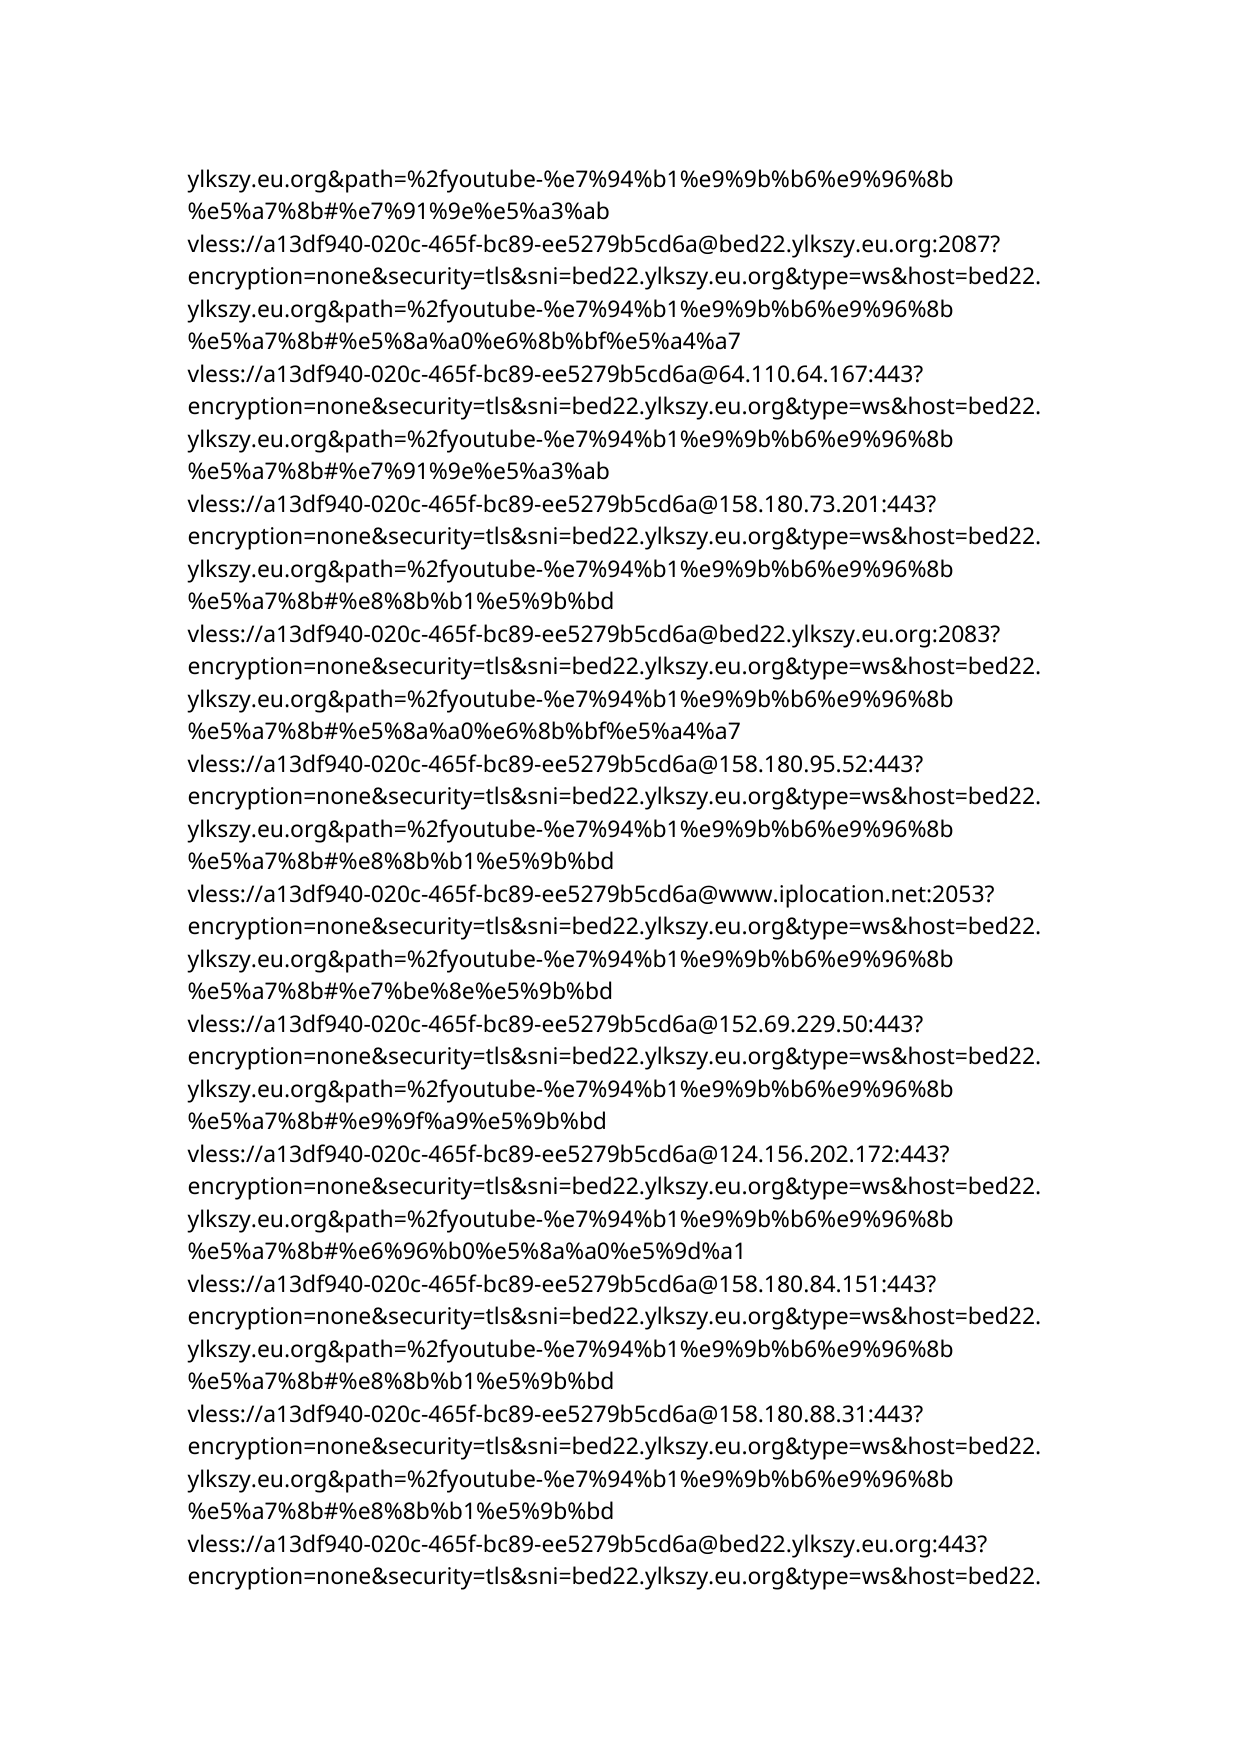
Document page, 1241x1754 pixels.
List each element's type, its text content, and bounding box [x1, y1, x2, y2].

text vless://a13df940-020c-465f-bc89-ee5279b5cd6a@64.110.64.167:443?encryption=none&security=tls&sni=bed22.ylkszy.eu.org&type=ws&host=bed22.ylkszy.eu.org&path=%2fyoutube-%e7%94%b1%e9%9b%b6%e9%96%8b%e5%a7%8b#%e7%91%9e%e5%a3%ab [187, 357, 1053, 487]
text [187, 1527, 1053, 1592]
text vless://a13df940-020c-465f-bc89-ee5279b5cd6a@152.69.229.50:443?encryption=none&security=tls&sni=bed22.ylkszy.eu.org&type=ws&host=bed22.ylkszy.eu.org&path=%2fyoutube-%e7%94%b1%e9%9b%b6%e9%96%8b%e5%a7%8b#%e9%9f%a9%e5%9b%bd [187, 1007, 1053, 1137]
text vless://a13df940-020c-465f-bc89-ee5279b5cd6a@124.156.202.172:443?encryption=none&security=tls&sni=bed22.ylkszy.eu.org&type=ws&host=bed22.ylkszy.eu.org&path=%2fyoutube-%e7%94%b1%e9%9b%b6%e9%96%8b%e5%a7%8b#%e6%96%b0%e5%8a%a0%e5%9d%a1 [187, 1137, 1053, 1267]
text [187, 162, 1053, 227]
text vless://a13df940-020c-465f-bc89-ee5279b5cd6a@www.iplocation.net:2053?encryption=none&security=tls&sni=bed22.ylkszy.eu.org&type=ws&host=bed22.ylkszy.eu.org&path=%2fyoutube-%e7%94%b1%e9%9b%b6%e9%96%8b%e5%a7%8b#%e7%be%8e%e5%9b%bd [187, 877, 1053, 1007]
text vless://a13df940-020c-465f-bc89-ee5279b5cd6a@bed22.ylkszy.eu.org:2087?encryption=none&security=tls&sni=bed22.ylkszy.eu.org&type=ws&host=bed22.ylkszy.eu.org&path=%2fyoutube-%e7%94%b1%e9%9b%b6%e9%96%8b%e5%a7%8b#%e5%8a%a0%e6%8b%bf%e5%a4%a7 [187, 227, 1053, 357]
text vless://a13df940-020c-465f-bc89-ee5279b5cd6a@158.180.88.31:443?encryption=none&security=tls&sni=bed22.ylkszy.eu.org&type=ws&host=bed22.ylkszy.eu.org&path=%2fyoutube-%e7%94%b1%e9%9b%b6%e9%96%8b%e5%a7%8b#%e8%8b%b1%e5%9b%bd [187, 1397, 1053, 1527]
text vless://a13df940-020c-465f-bc89-ee5279b5cd6a@158.180.84.151:443?encryption=none&security=tls&sni=bed22.ylkszy.eu.org&type=ws&host=bed22.ylkszy.eu.org&path=%2fyoutube-%e7%94%b1%e9%9b%b6%e9%96%8b%e5%a7%8b#%e8%8b%b1%e5%9b%bd [187, 1267, 1053, 1397]
text vless://a13df940-020c-465f-bc89-ee5279b5cd6a@158.180.95.52:443?encryption=none&security=tls&sni=bed22.ylkszy.eu.org&type=ws&host=bed22.ylkszy.eu.org&path=%2fyoutube-%e7%94%b1%e9%9b%b6%e9%96%8b%e5%a7%8b#%e8%8b%b1%e5%9b%bd [187, 747, 1053, 877]
text vless://a13df940-020c-465f-bc89-ee5279b5cd6a@158.180.73.201:443?encryption=none&security=tls&sni=bed22.ylkszy.eu.org&type=ws&host=bed22.ylkszy.eu.org&path=%2fyoutube-%e7%94%b1%e9%9b%b6%e9%96%8b%e5%a7%8b#%e8%8b%b1%e5%9b%bd [187, 487, 1053, 617]
text vless://a13df940-020c-465f-bc89-ee5279b5cd6a@bed22.ylkszy.eu.org:2083?encryption=none&security=tls&sni=bed22.ylkszy.eu.org&type=ws&host=bed22.ylkszy.eu.org&path=%2fyoutube-%e7%94%b1%e9%9b%b6%e9%96%8b%e5%a7%8b#%e5%8a%a0%e6%8b%bf%e5%a4%a7 [187, 617, 1053, 747]
